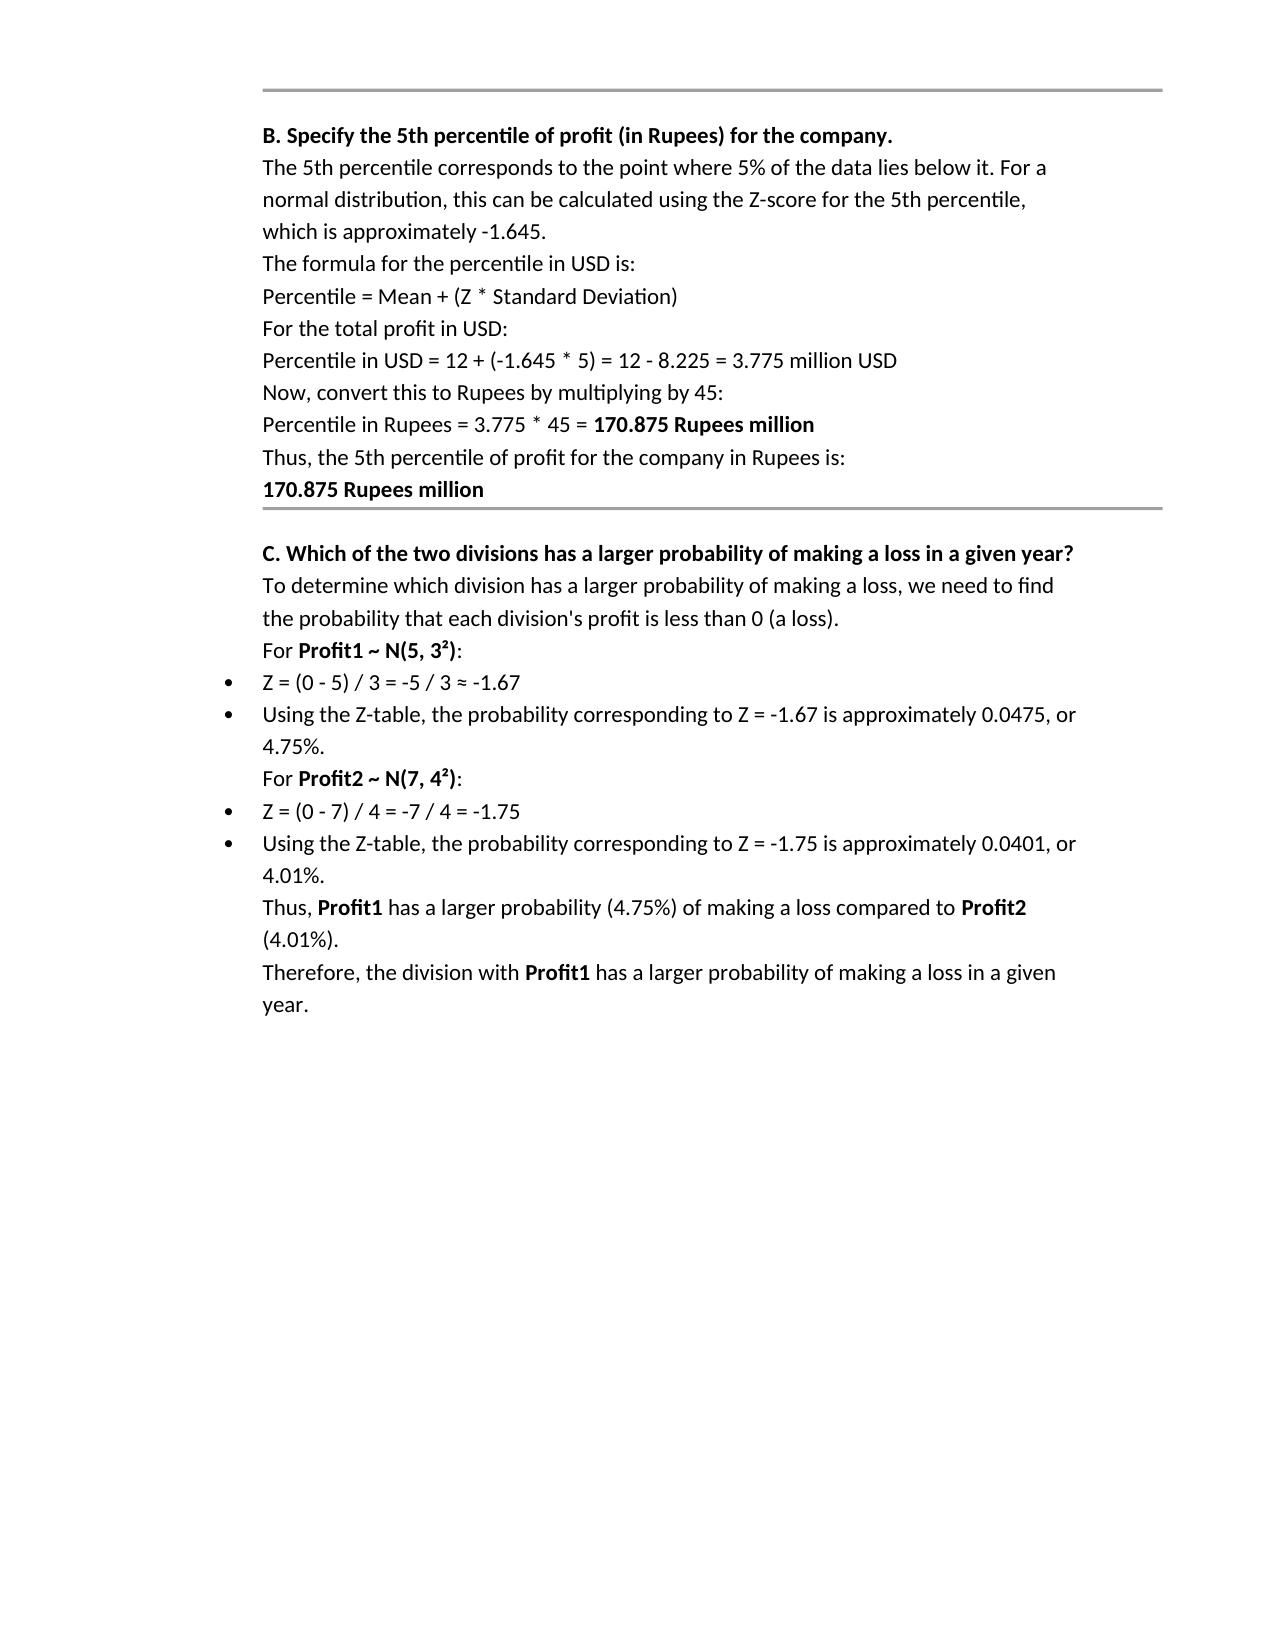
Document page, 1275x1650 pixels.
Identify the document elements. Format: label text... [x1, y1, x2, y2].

text 170.875 Rupees million [262, 475, 1087, 503]
text For the total profit in USD: [262, 314, 1087, 342]
list Z = (0 - 7) / 4 = -7 / 4 = -1.75 [225, 797, 1087, 825]
text Thus, Profit1 has a larger probability (4.75%) of making a loss compared to Profit2 (4.01%). [262, 893, 1087, 953]
text For Profit1 ~ N(5, 3²): [262, 636, 1087, 664]
list Using the Z-table, the probability corresponding to Z = -1.75 is approximately 0.0401, or 4.01%. [225, 829, 1087, 889]
text The 5th percentile corresponds to the point where 5% of the data lies below it. For a normal distribution, this can be calculated using the Z-score for the 5th percentile, which is approximately -1.645. [262, 153, 1087, 245]
list Z = (0 - 5) / 3 = -5 / 3 ≈ -1.67 [225, 668, 1087, 696]
text Percentile = Mean + (Z * Standard Deviation) [262, 282, 1087, 310]
text B. Specify the 5th percentile of profit (in Rupees) for the company. [262, 121, 1087, 149]
text The formula for the percentile in USD is: [262, 249, 1087, 278]
text Now, convert this to Rupees by multiplying by 45: [262, 378, 1087, 406]
text Therefore, the division with Profit1 has a larger probability of making a loss in a given year. [262, 958, 1087, 1018]
text Percentile in USD = 12 + (-1.645 * 5) = 12 - 8.225 = 3.775 million USD [262, 346, 1087, 374]
text Thus, the 5th percentile of profit for the company in Rupees is: [262, 443, 1087, 471]
list Using the Z-table, the probability corresponding to Z = -1.67 is approximately 0.0475, or 4.75%. [225, 700, 1087, 760]
text Percentile in Rupees = 3.775 * 45 = 170.875 Rupees million [262, 411, 1087, 438]
text For Profit2 ~ N(7, 4²): [262, 764, 1087, 793]
text C. Which of the two divisions has a larger probability of making a loss in a given year? [262, 539, 1087, 567]
text To determine which division has a larger probability of making a loss, we need to find the probability that each division's profit is less than 0 (a loss). [262, 571, 1087, 632]
